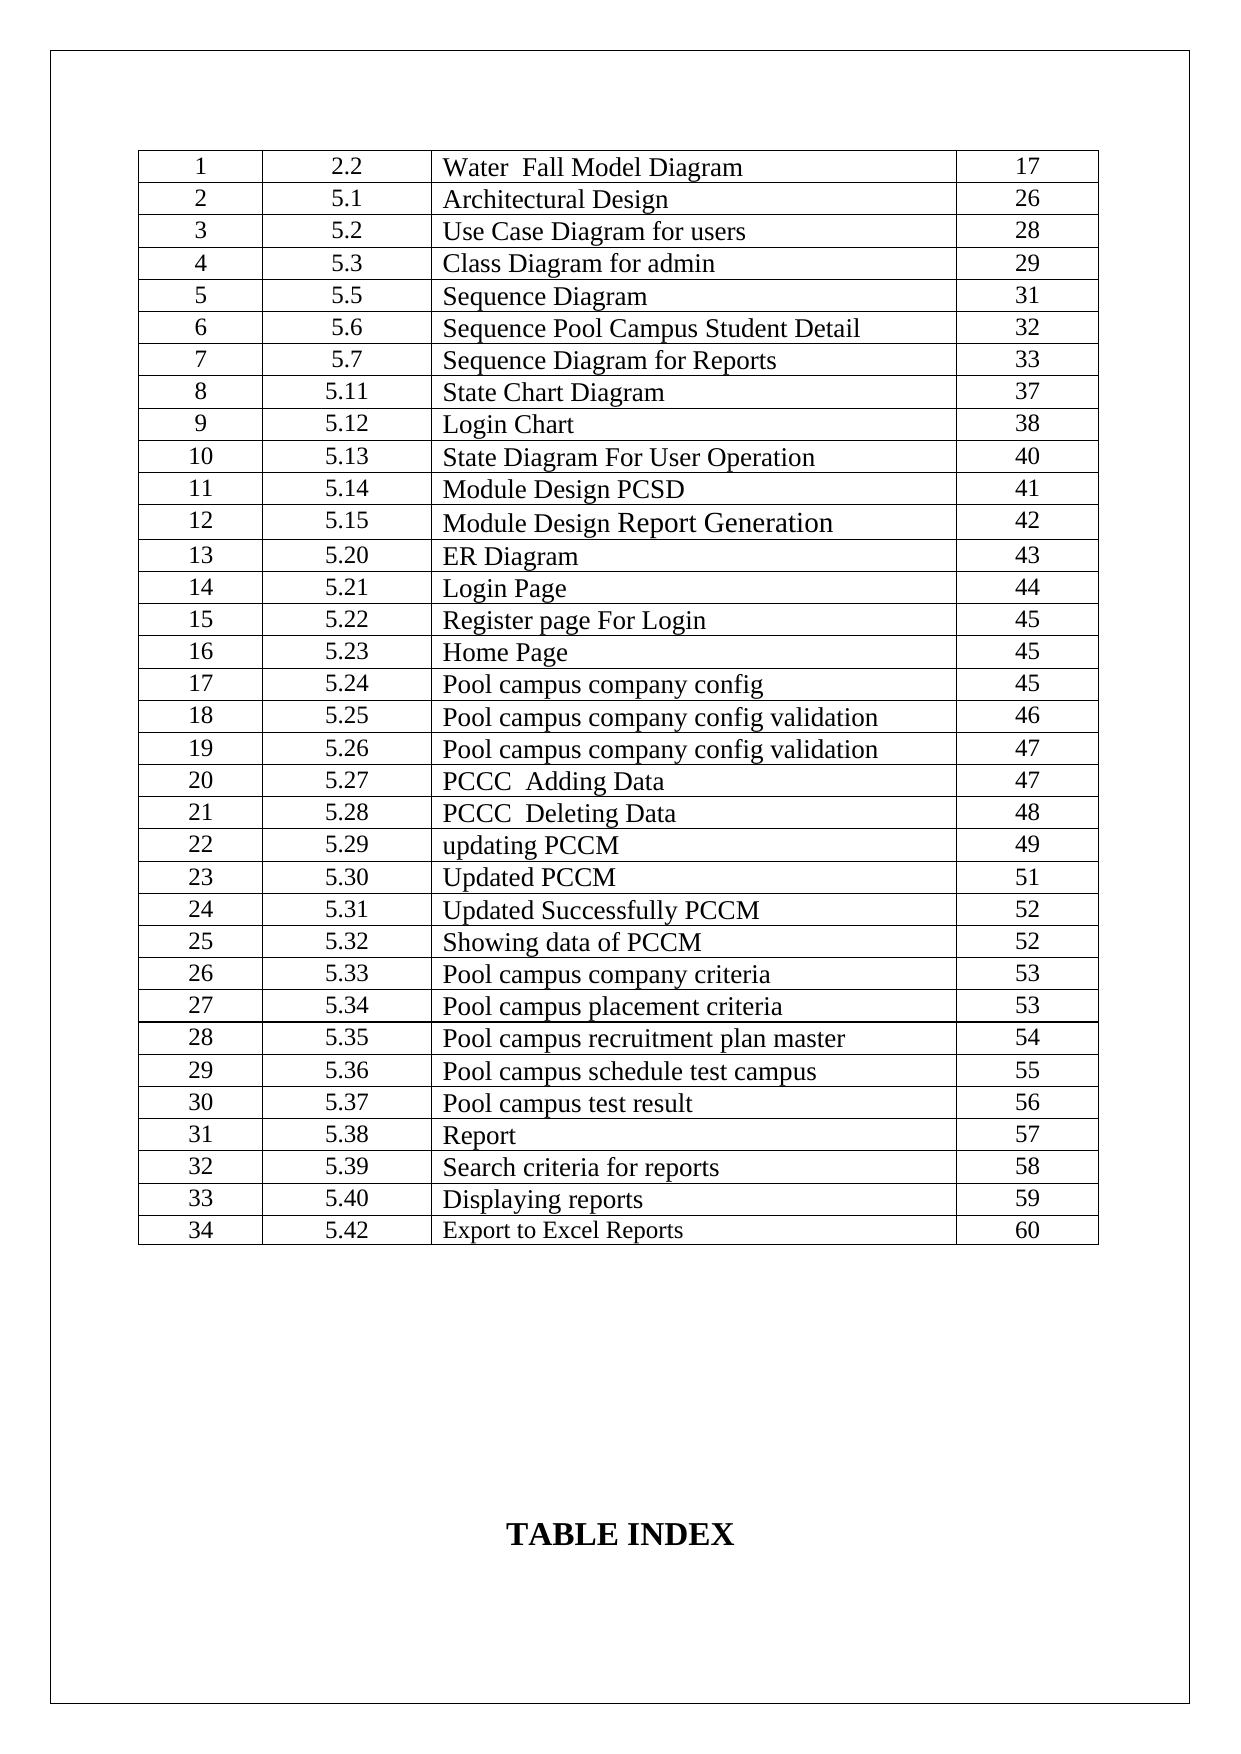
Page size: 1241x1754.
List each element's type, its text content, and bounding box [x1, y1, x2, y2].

table_cell 5.3 [263, 248, 431, 279]
table_cell 45 [957, 636, 1098, 667]
table_cell 5.5 [263, 280, 431, 311]
table_cell 33 [139, 1184, 262, 1214]
table_cell 5.22 [263, 604, 431, 635]
table_cell Sequence Pool Campus Student Detail [432, 312, 956, 343]
table_cell PCCC Deleting Data [432, 797, 956, 828]
table_cell 5.37 [263, 1087, 431, 1118]
table_cell Sequence Diagram for Reports [432, 344, 956, 375]
table_cell 5.28 [263, 797, 431, 828]
table_cell 17 [139, 669, 262, 699]
table_cell 60 [957, 1216, 1098, 1244]
table_cell 29 [957, 248, 1098, 279]
table_cell 5.25 [263, 701, 431, 732]
table_cell Updated PCCM [432, 862, 956, 893]
table_cell Module Design PCSD [432, 473, 956, 504]
table_cell 5.7 [263, 344, 431, 375]
table_cell 3 [139, 215, 262, 247]
table_cell 28 [957, 215, 1098, 247]
table_cell 5 [139, 280, 262, 311]
table_cell Class Diagram for admin [432, 248, 956, 279]
table_cell 16 [139, 636, 262, 667]
table_cell Pool campus company criteria [432, 958, 956, 989]
table_cell 31 [139, 1119, 262, 1150]
table_cell 44 [957, 572, 1098, 603]
table_cell 42 [957, 505, 1098, 539]
table_cell 47 [957, 733, 1098, 764]
table_cell 30 [139, 1087, 262, 1118]
table_cell 33 [957, 344, 1098, 375]
table_cell ER Diagram [432, 540, 956, 571]
table_cell 5.20 [263, 540, 431, 571]
table_cell 5.31 [263, 894, 431, 925]
table_cell 38 [957, 409, 1098, 440]
table_cell 5.27 [263, 765, 431, 796]
table_cell Report [432, 1119, 956, 1150]
table_cell 41 [957, 473, 1098, 504]
table_cell 17 [957, 151, 1098, 182]
table_cell 19 [139, 733, 262, 764]
table_cell Sequence Diagram [432, 280, 956, 311]
table_cell Pool campus recruitment plan master [432, 1023, 956, 1054]
table_cell 5.12 [263, 409, 431, 440]
table_cell 32 [957, 312, 1098, 343]
table_cell 57 [957, 1119, 1098, 1150]
table_cell PCCC Adding Data [432, 765, 956, 796]
table_cell 4 [139, 248, 262, 279]
table_cell 34 [139, 1216, 262, 1244]
table_cell Showing data of PCCM [432, 926, 956, 957]
table_cell 5.32 [263, 926, 431, 957]
table_cell 58 [957, 1151, 1098, 1182]
table_cell 5.13 [263, 441, 431, 472]
table_cell Pool campus company config [432, 669, 956, 699]
table_cell 5.6 [263, 312, 431, 343]
table_cell Updated Successfully PCCM [432, 894, 956, 925]
table_cell 2 [139, 183, 262, 214]
table_cell 5.35 [263, 1023, 431, 1054]
table_cell 40 [957, 441, 1098, 472]
table_cell 5.30 [263, 862, 431, 893]
table_cell 23 [139, 862, 262, 893]
table_cell Export to Excel Reports [432, 1216, 956, 1244]
table_cell 8 [139, 376, 262, 407]
table_cell Water Fall Model Diagram [432, 151, 956, 182]
table_cell Architectural Design [432, 183, 956, 214]
table_cell 49 [957, 829, 1098, 861]
table_cell 5.40 [263, 1184, 431, 1214]
table_cell State Chart Diagram [432, 376, 956, 407]
table_cell 56 [957, 1087, 1098, 1118]
table_cell Displaying reports [432, 1184, 956, 1214]
table_cell State Diagram For User Operation [432, 441, 956, 472]
table_cell 26 [139, 958, 262, 989]
table_cell 7 [139, 344, 262, 375]
table_cell Register page For Login [432, 604, 956, 635]
table_cell 5.24 [263, 669, 431, 699]
table_cell 48 [957, 797, 1098, 828]
table_cell 22 [139, 829, 262, 861]
table_cell 5.36 [263, 1055, 431, 1086]
table_cell 31 [957, 280, 1098, 311]
table_cell 43 [957, 540, 1098, 571]
table_cell 5.21 [263, 572, 431, 603]
table_cell Use Case Diagram for users [432, 215, 956, 247]
table_cell Pool campus company config validation [432, 733, 956, 764]
table_cell 28 [139, 1023, 262, 1054]
table_cell 12 [139, 505, 262, 539]
table_cell 5.23 [263, 636, 431, 667]
table_cell 5.33 [263, 958, 431, 989]
table_cell 5.39 [263, 1151, 431, 1182]
table_cell 5.34 [263, 990, 431, 1021]
table_cell 52 [957, 926, 1098, 957]
table_cell 32 [139, 1151, 262, 1182]
table_cell 5.29 [263, 829, 431, 861]
table_cell 15 [139, 604, 262, 635]
table_cell Login Chart [432, 409, 956, 440]
table_cell 5.14 [263, 473, 431, 504]
table_cell 5.2 [263, 215, 431, 247]
table_cell 13 [139, 540, 262, 571]
table_cell Pool campus test result [432, 1087, 956, 1118]
table_cell 20 [139, 765, 262, 796]
table_cell 1 [139, 151, 262, 182]
table_cell 55 [957, 1055, 1098, 1086]
table_cell Login Page [432, 572, 956, 603]
table_cell 2.2 [263, 151, 431, 182]
table_cell Module Design Report Generation [432, 505, 956, 539]
table_cell 5.38 [263, 1119, 431, 1150]
table_cell 25 [139, 926, 262, 957]
table_cell 53 [957, 990, 1098, 1021]
table_cell 27 [139, 990, 262, 1021]
table_cell 6 [139, 312, 262, 343]
table_cell updating PCCM [432, 829, 956, 861]
table_cell 5.11 [263, 376, 431, 407]
table_cell 59 [957, 1184, 1098, 1214]
table_cell Pool campus schedule test campus [432, 1055, 956, 1086]
table_cell 52 [957, 894, 1098, 925]
table_cell 5.42 [263, 1216, 431, 1244]
table_cell 51 [957, 862, 1098, 893]
table_cell Search criteria for reports [432, 1151, 956, 1182]
table_cell 24 [139, 894, 262, 925]
table_cell 45 [957, 604, 1098, 635]
table_cell 29 [139, 1055, 262, 1086]
table_cell 11 [139, 473, 262, 504]
table_cell 37 [957, 376, 1098, 407]
text TABLE INDEX [150, 1514, 1090, 1552]
table_cell 5.15 [263, 505, 431, 539]
table_cell 21 [139, 797, 262, 828]
table_cell 9 [139, 409, 262, 440]
table_cell 5.26 [263, 733, 431, 764]
table_cell 14 [139, 572, 262, 603]
table_cell 47 [957, 765, 1098, 796]
table_cell 5.1 [263, 183, 431, 214]
table_cell 54 [957, 1023, 1098, 1054]
table_cell 18 [139, 701, 262, 732]
table_cell Home Page [432, 636, 956, 667]
table_cell 10 [139, 441, 262, 472]
table_cell 45 [957, 669, 1098, 699]
table_cell Pool campus company config validation [432, 701, 956, 732]
table_cell 46 [957, 701, 1098, 732]
table_cell 26 [957, 183, 1098, 214]
table_cell 53 [957, 958, 1098, 989]
table_cell Pool campus placement criteria [432, 990, 956, 1021]
